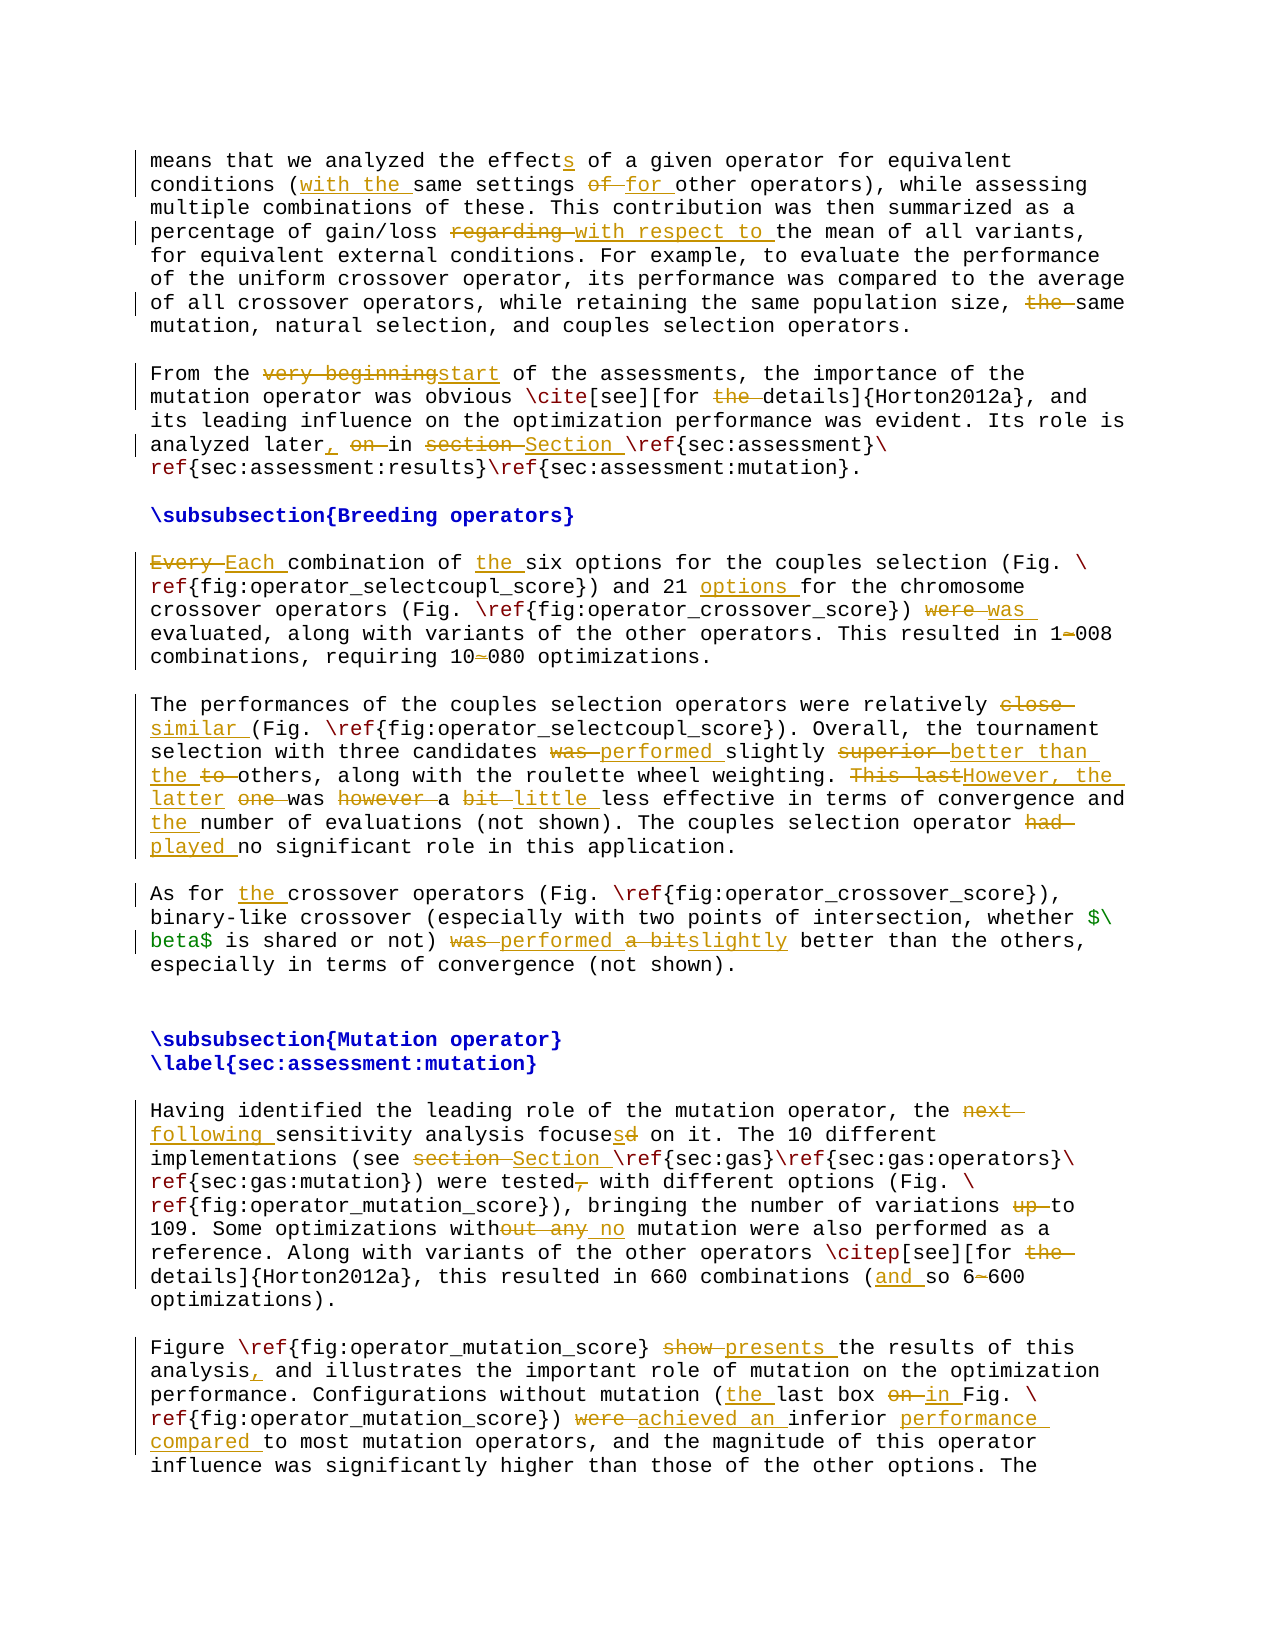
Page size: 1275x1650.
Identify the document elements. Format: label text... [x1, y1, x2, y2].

text Having identified the leading role of the mutation operator, the sensitivity analysis focuse on it. The 10 different implementations (see \ref{sec:gas}\ref{sec:gas:operators}\ref{sec:gas:mutation}) were tested with different options (Fig. \ref{fig:operator_mutation_score}), bringing the number of variations to 109. Some optimizations with mutation were also performed as a reference. Along with variants of the other operators \citep[see][for details]{Horton2012a}, this resulted in 660 combinations (so 6600 optimizations). [150, 1100, 1125, 1313]
text The performances of the couples selection operators were relatively (Fig. \ref{fig:operator_selectcoupl_score}). Overall, the tournament selection with three candidates slightly others, along with the roulette wheel weighting. was a less effective in terms of convergence and number of evaluations (not shown). The couples selection operator no significant role in this application. [150, 694, 1125, 859]
text \subsubsection{Mutation operator} [150, 1029, 1125, 1053]
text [150, 150, 1125, 339]
text \subsubsection{Breeding operators} [150, 505, 1125, 528]
text From the of the assessments, the importance of the mutation operator was obvious \cite[see][for details]{Horton2012a}, and its leading influence on the optimization performance was evident. Its role is analyzed later in \ref{sec:assessment}\ref{sec:assessment:results}\ref{sec:assessment:mutation}. [150, 363, 1125, 481]
text combination of six options for the couples selection (Fig. \ref{fig:operator_selectcoupl_score}) and 21 for the chromosome crossover operators (Fig. \ref{fig:operator_crossover_score}) evaluated, along with variants of the other operators. This resulted in 1008 combinations, requiring 10080 optimizations. [150, 552, 1125, 670]
text \label{sec:assessment:mutation} [150, 1053, 1125, 1077]
text As for crossover operators (Fig. \ref{fig:operator_crossover_score}), binary-like crossover (especially with two points of intersection, whether $\beta$ is shared or not) better than the others, especially in terms of convergence (not shown). [150, 883, 1125, 978]
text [150, 1337, 1125, 1478]
